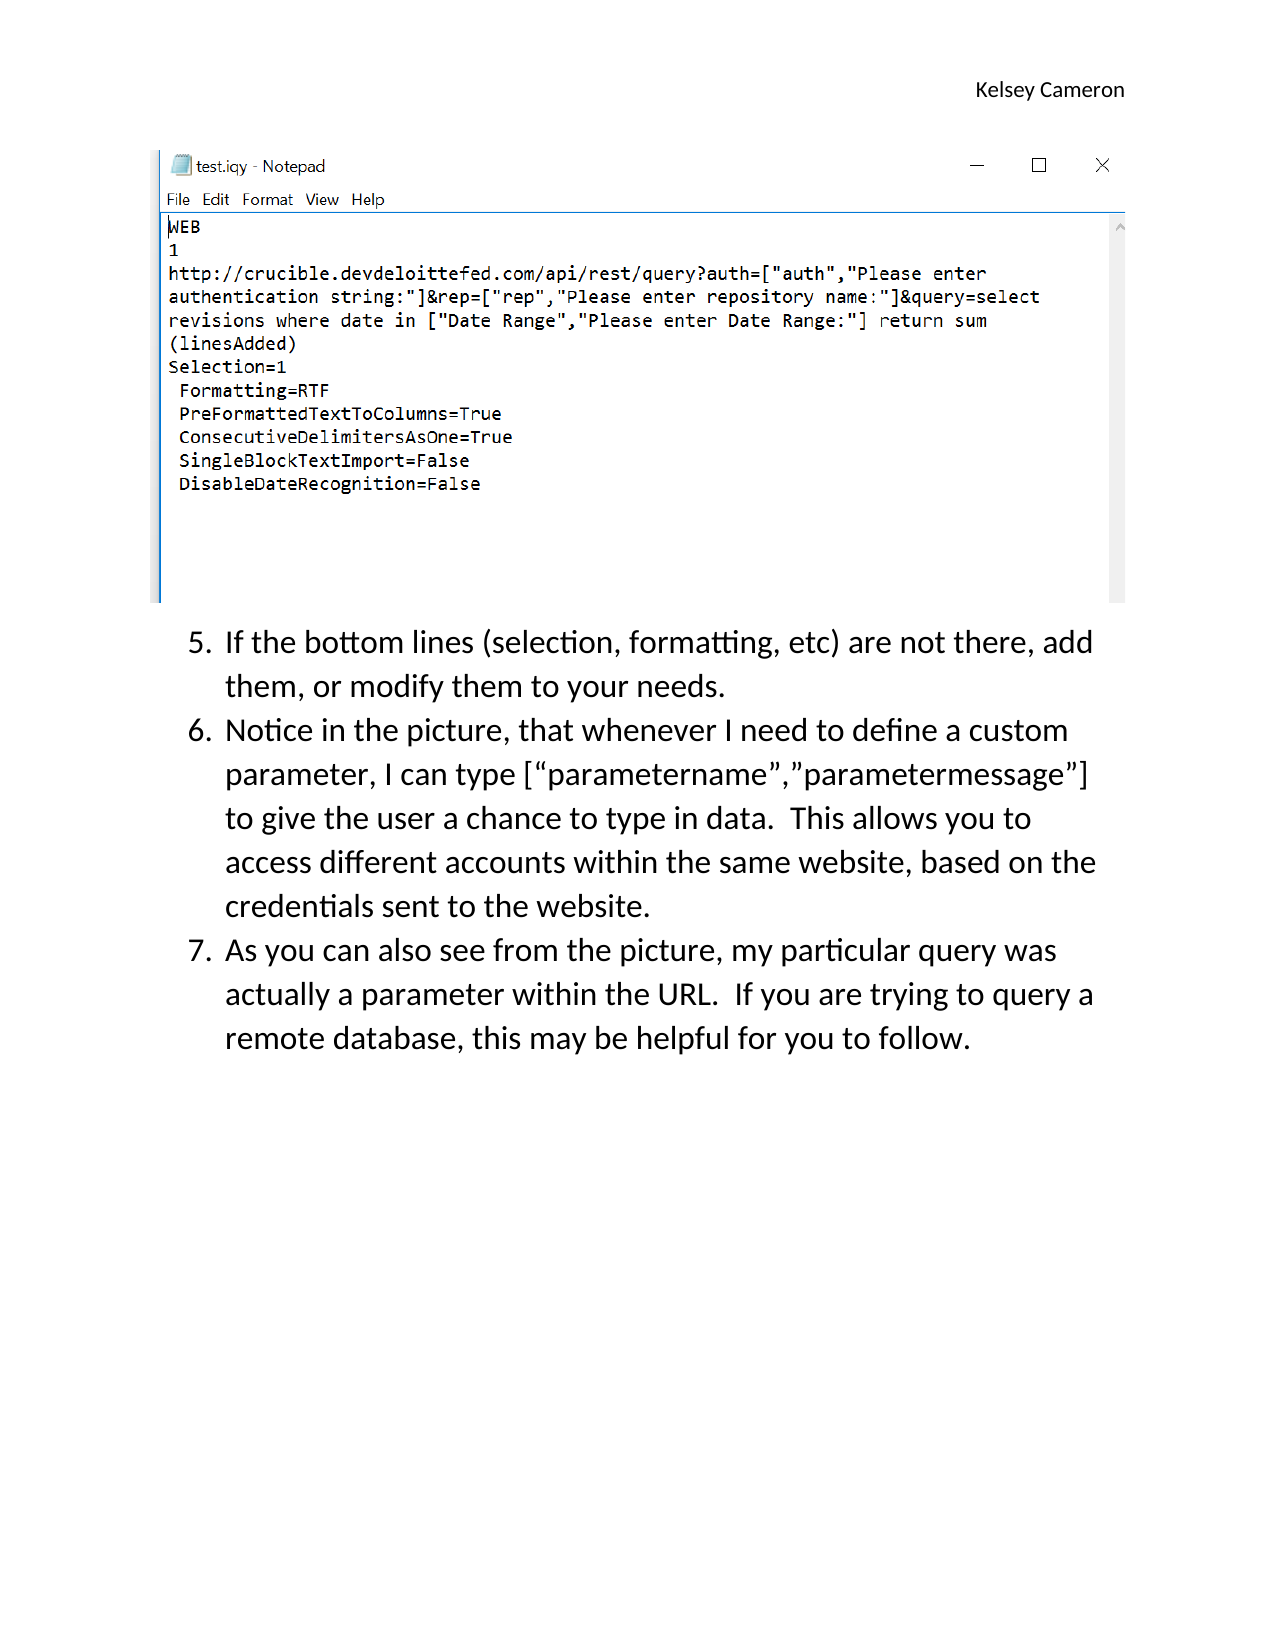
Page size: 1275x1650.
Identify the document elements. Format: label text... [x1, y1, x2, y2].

list If the bottom lines (selection, formatting, etc) are not there, add them, or modify them to your needs. [187, 621, 1125, 706]
list As you can also see from the picture, my particular query was actually a parameter within the URL. If you are trying to query a remote database, this may be helpful for you to follow. [187, 929, 1125, 1058]
list Notice in the picture, that whenever I need to define a custom parameter, I can type [“parametername”,”parametermessage”] to give the user a chance to type in data. This allows you to access different accounts within the same website, based on the credentials sent to the website. [187, 709, 1125, 926]
picture [150, 150, 1125, 603]
